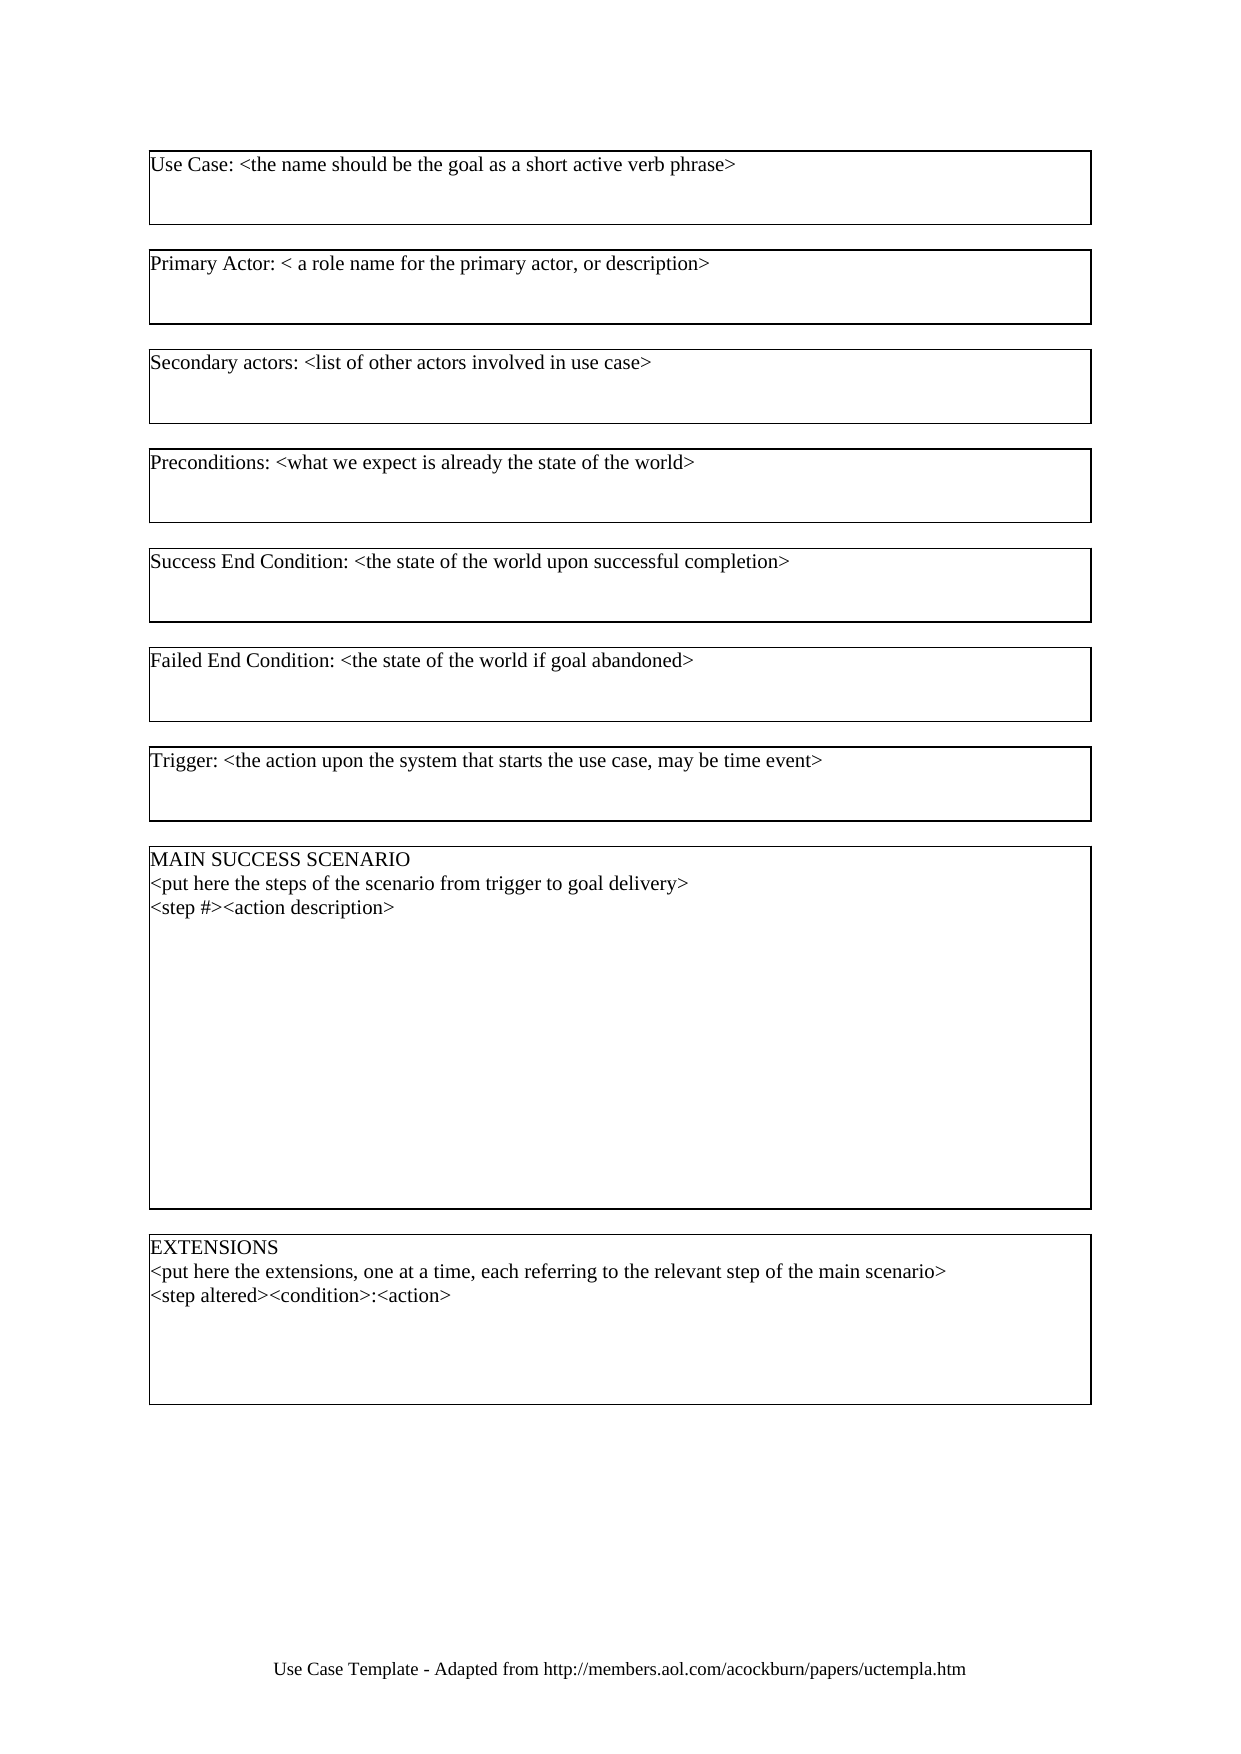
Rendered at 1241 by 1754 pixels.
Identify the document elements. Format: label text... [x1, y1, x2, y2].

text <put here the steps of the scenario from trigger to goal delivery> [150, 871, 1090, 895]
text Primary Actor: < a role name for the primary actor, or description> [150, 251, 1090, 275]
text Preconditions: <what we expect is already the state of the world> [150, 450, 1090, 474]
text Success End Condition: <the state of the world upon successful completion> [150, 549, 1090, 573]
text <step #><action description> [150, 895, 1090, 919]
text EXTENSIONS [150, 1235, 1090, 1259]
text Use Case: <the name should be the goal as a short active verb phrase> [150, 152, 1090, 176]
text Failed End Condition: <the state of the world if goal abandoned> [150, 648, 1090, 672]
text Secondary actors: <list of other actors involved in use case> [150, 350, 1090, 374]
text <step altered><condition>:<action> [150, 1283, 1090, 1307]
text <put here the extensions, one at a time, each referring to the relevant step of the main scenario> [150, 1259, 1090, 1283]
text MAIN SUCCESS SCENARIO [150, 847, 1090, 871]
text Trigger: <the action upon the system that starts the use case, may be time event> [150, 748, 1090, 772]
